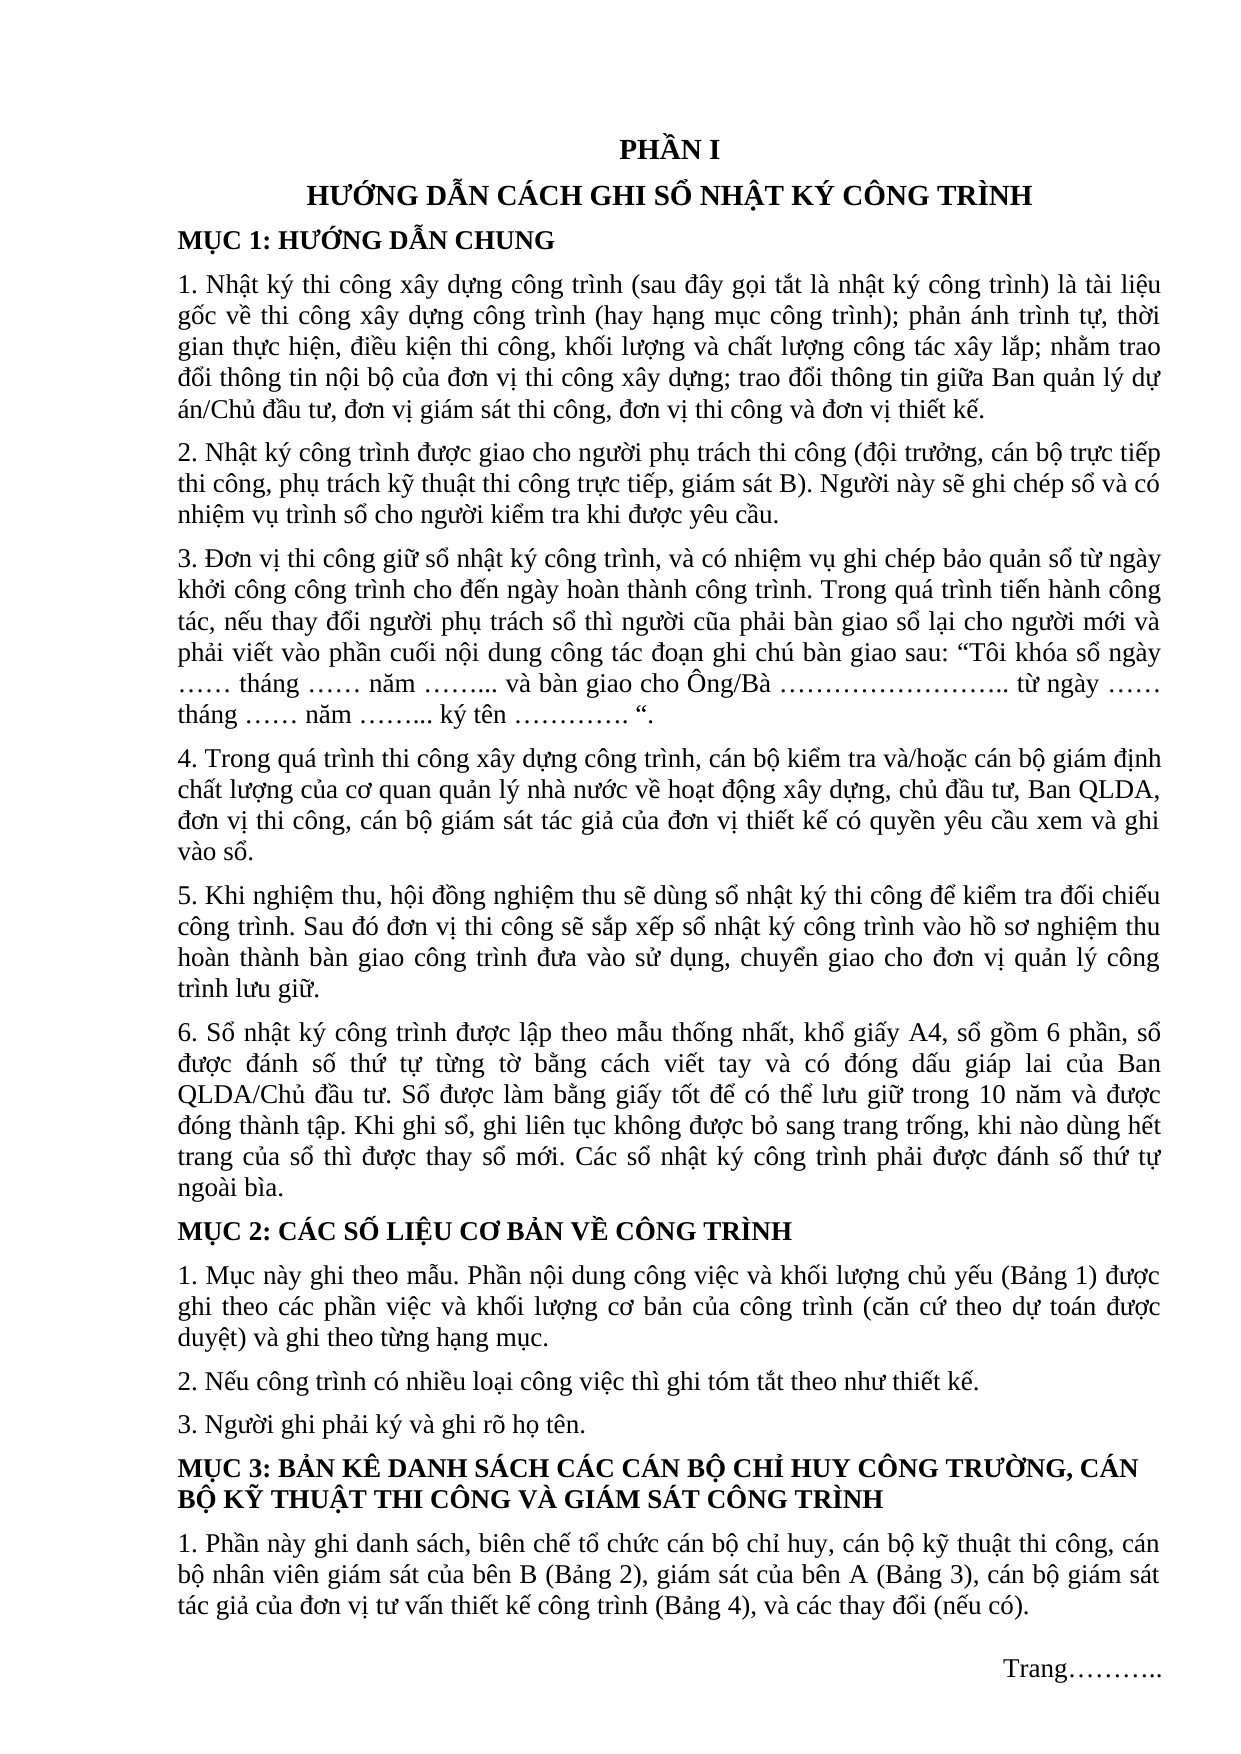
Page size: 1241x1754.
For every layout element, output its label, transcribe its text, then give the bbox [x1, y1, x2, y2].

text 3. Đơn vị thi công giữ sổ nhật ký công trình, và có nhiệm vụ ghi chép bảo quản sổ từ ngày khởi công công trình cho đến ngày hoàn thành công trình. Trong quá trình tiến hành công tác, nếu thay đổi người phụ trách sổ thì người cũa phải bàn giao sổ lại cho người mới và phải viết vào phần cuối nội dung công tác đoạn ghi chú bàn giao sau: “Tôi khóa sổ ngày …… tháng …… năm ……... và bàn giao cho Ông/Bà …………………….. từ ngày …… tháng …… năm ……... ký tên …………. “. [177, 542, 1162, 729]
text 2. Nhật ký công trình được giao cho người phụ trách thi công (đội trưởng, cán bộ trực tiếp thi công, phụ trách kỹ thuật thi công trực tiếp, giám sát B). Người này sẽ ghi chép sổ và có nhiệm vụ trình sổ cho người kiểm tra khi được yêu cầu. [177, 436, 1162, 530]
text 5. Khi nghiệm thu, hội đồng nghiệm thu sẽ dùng sổ nhật ký thi công để kiểm tra đối chiếu công trình. Sau đó đơn vị thi công sẽ sắp xếp sổ nhật ký công trình vào hồ sơ nghiệm thu hoàn thành bàn giao công trình đưa vào sử dụng, chuyển giao cho đơn vị quản lý công trình lưu giữ. [177, 879, 1162, 1003]
text 6. Sổ nhật ký công trình được lập theo mẫu thống nhất, khổ giấy A4, sổ gồm 6 phần, sổ được đánh số thứ tự từng tờ bằng cách viết tay và có đóng dấu giáp lai của Ban QLDA/Chủ đầu tư. Sổ được làm bằng giấy tốt để có thể lưu giữ trong 10 năm và được đóng thành tập. Khi ghi sổ, ghi liên tục không được bỏ sang trang trống, khi nào dùng hết trang của sổ thì được thay sổ mới. Các sổ nhật ký công trình phải được đánh số thứ tự ngoài bìa. [177, 1016, 1162, 1203]
text MỤC 3: BẢN KÊ DANH SÁCH CÁC CÁN BỘ CHỈ HUY CÔNG TRƯỜNG, CÁN BỘ KỸ THUẬT THI CÔNG VÀ GIÁM SÁT CÔNG TRÌNH [177, 1452, 1162, 1514]
text 1. Phần này ghi danh sách, biên chế tổ chức cán bộ chỉ huy, cán bộ kỹ thuật thi công, cán bộ nhân viên giám sát của bên B (Bảng 2), giám sát của bên A (Bảng 3), cán bộ giám sát tác giả của đơn vị tư vấn thiết kế công trình (Bảng 4), và các thay đổi (nếu có). [177, 1527, 1162, 1620]
text HƯỚNG DẪN CÁCH GHI SỔ NHẬT KÝ CÔNG TRÌNH [177, 178, 1162, 212]
text 4. Trong quá trình thi công xây dựng công trình, cán bộ kiểm tra và/hoặc cán bộ giám định chất lượng của cơ quan quản lý nhà nước về hoạt động xây dựng, chủ đầu tư, Ban QLDA, đơn vị thi công, cán bộ giám sát tác giả của đơn vị thiết kế có quyền yêu cầu xem và ghi vào sổ. [177, 742, 1162, 866]
text 2. Nếu công trình có nhiều loại công việc thì ghi tóm tắt theo như thiết kế. [177, 1365, 1162, 1396]
text MỤC 2: CÁC SỐ LIỆU CƠ BẢN VỀ CÔNG TRÌNH [177, 1215, 1162, 1246]
text 3. Người ghi phải ký và ghi rõ họ tên. [177, 1408, 1162, 1439]
text MỤC 1: HƯỚNG DẪN CHUNG [177, 224, 1162, 256]
text PHẦN I [177, 132, 1162, 166]
text 1. Nhật ký thi công xây dựng công trình (sau đây gọi tắt là nhật ký công trình) là tài liệu gốc về thi công xây dựng công trình (hay hạng mục công trình); phản ánh trình tự, thời gian thực hiện, điều kiện thi công, khối lượng và chất lượng công tác xây lắp; nhằm trao đổi thông tin nội bộ của đơn vị thi công xây dựng; trao đổi thông tin giữa Ban quản lý dự án/Chủ đầu tư, đơn vị giám sát thi công, đơn vị thi công và đơn vị thiết kế. [177, 268, 1162, 424]
text 1. Mục này ghi theo mẫu. Phần nội dung công việc và khối lượng chủ yếu (Bảng 1) được ghi theo các phần việc và khối lượng cơ bản của công trình (căn cứ theo dự toán được duyệt) và ghi theo từng hạng mục. [177, 1259, 1162, 1352]
